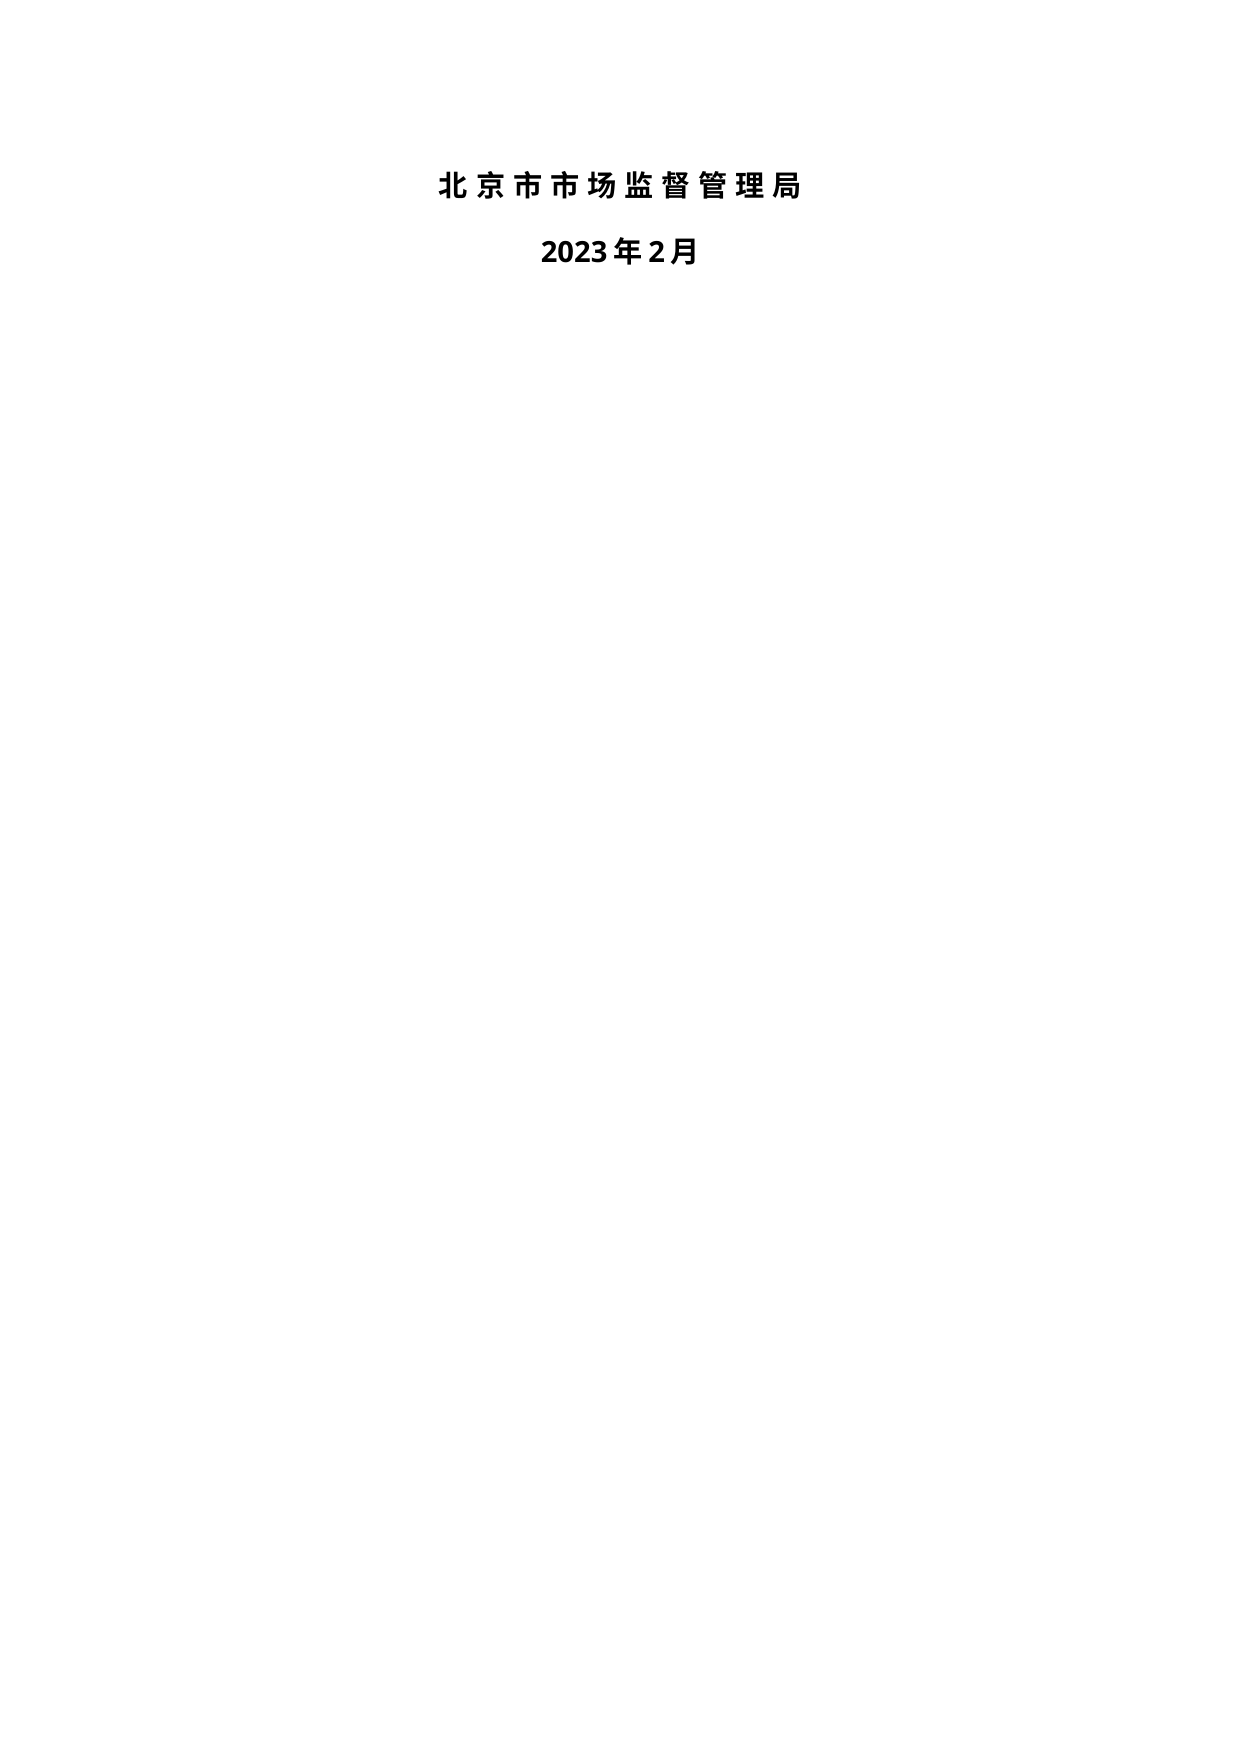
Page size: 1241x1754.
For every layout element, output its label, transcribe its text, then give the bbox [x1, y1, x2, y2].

text 2023年2月 [188, 217, 1052, 283]
text 北京市市场监督管理局 [188, 151, 1052, 217]
